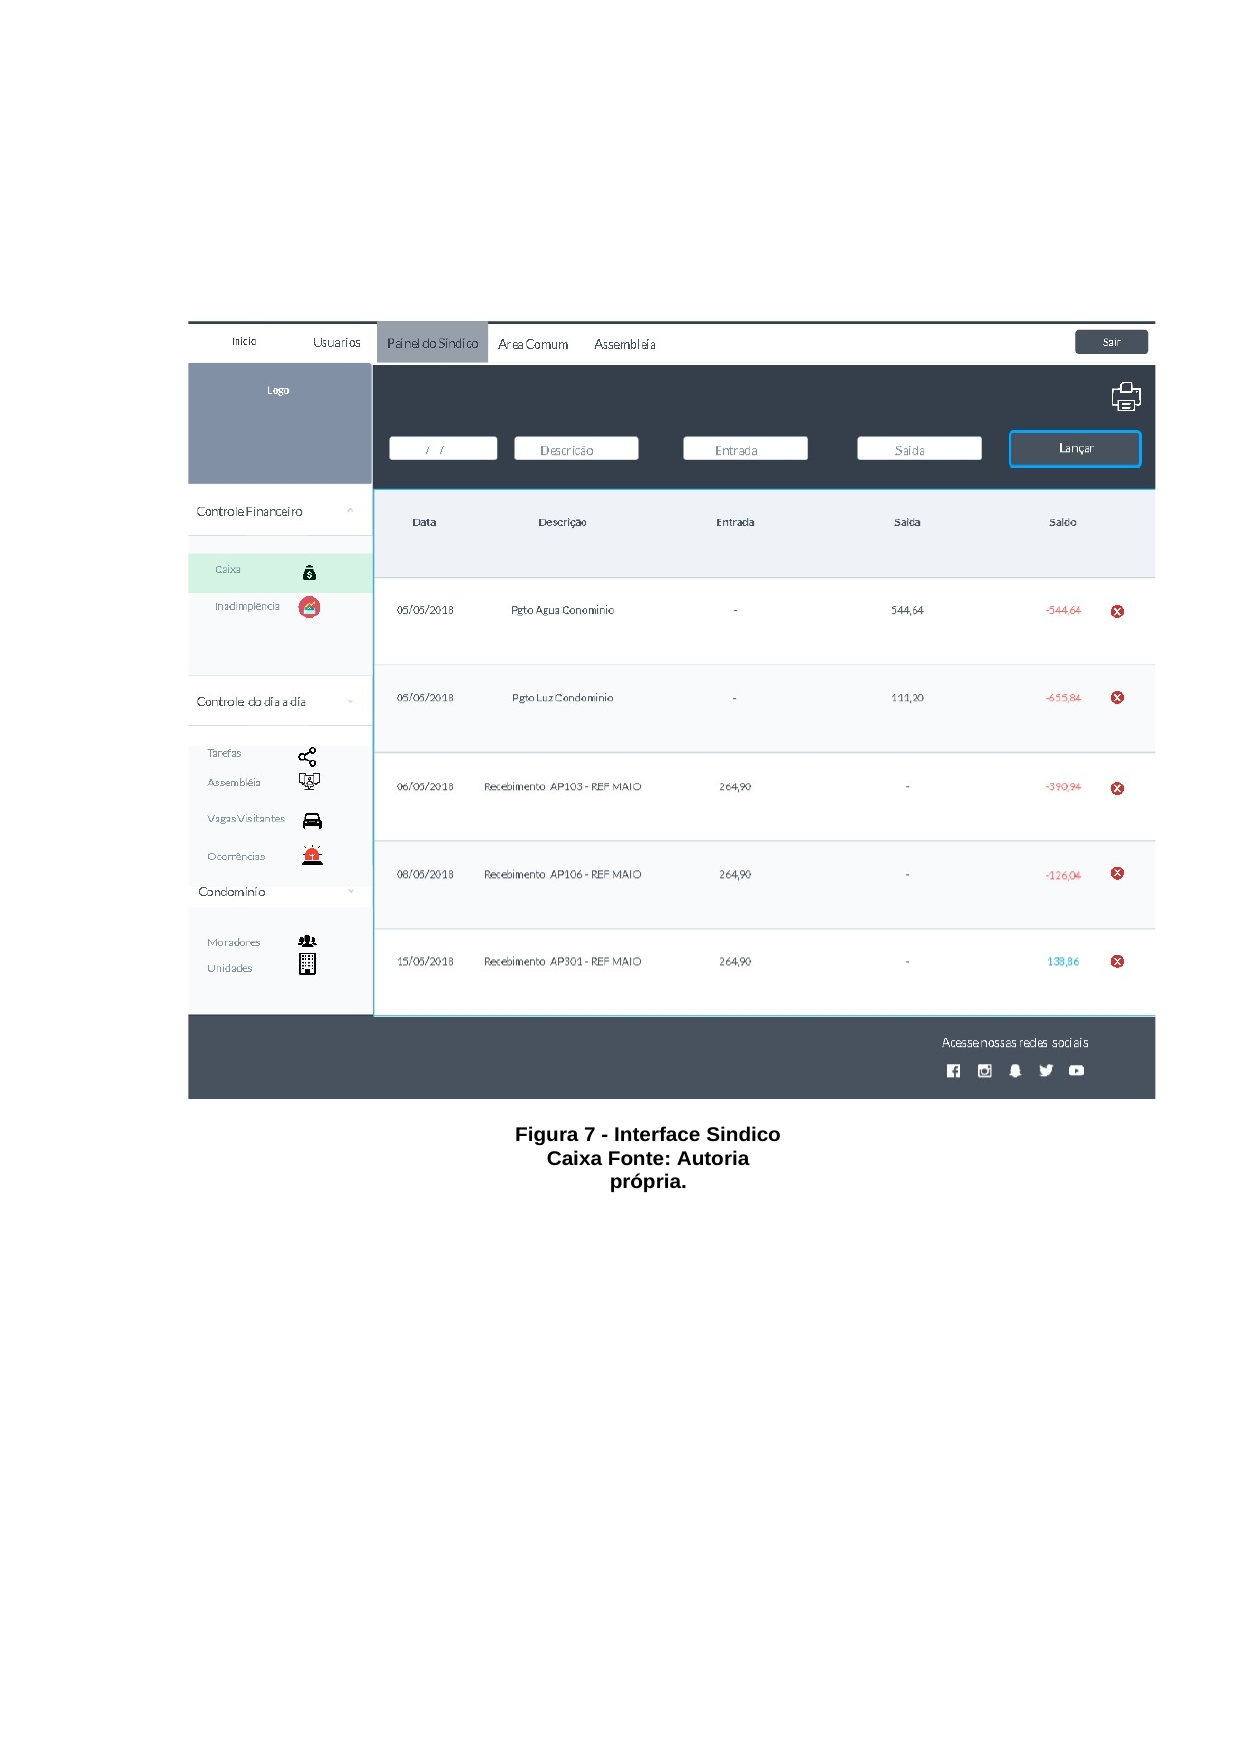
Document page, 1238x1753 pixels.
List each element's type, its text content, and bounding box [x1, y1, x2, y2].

picture [188, 315, 1156, 1099]
text Figura 7 - Interface Sindico Caixa Fonte: Autoria própria. [507, 1123, 789, 1193]
